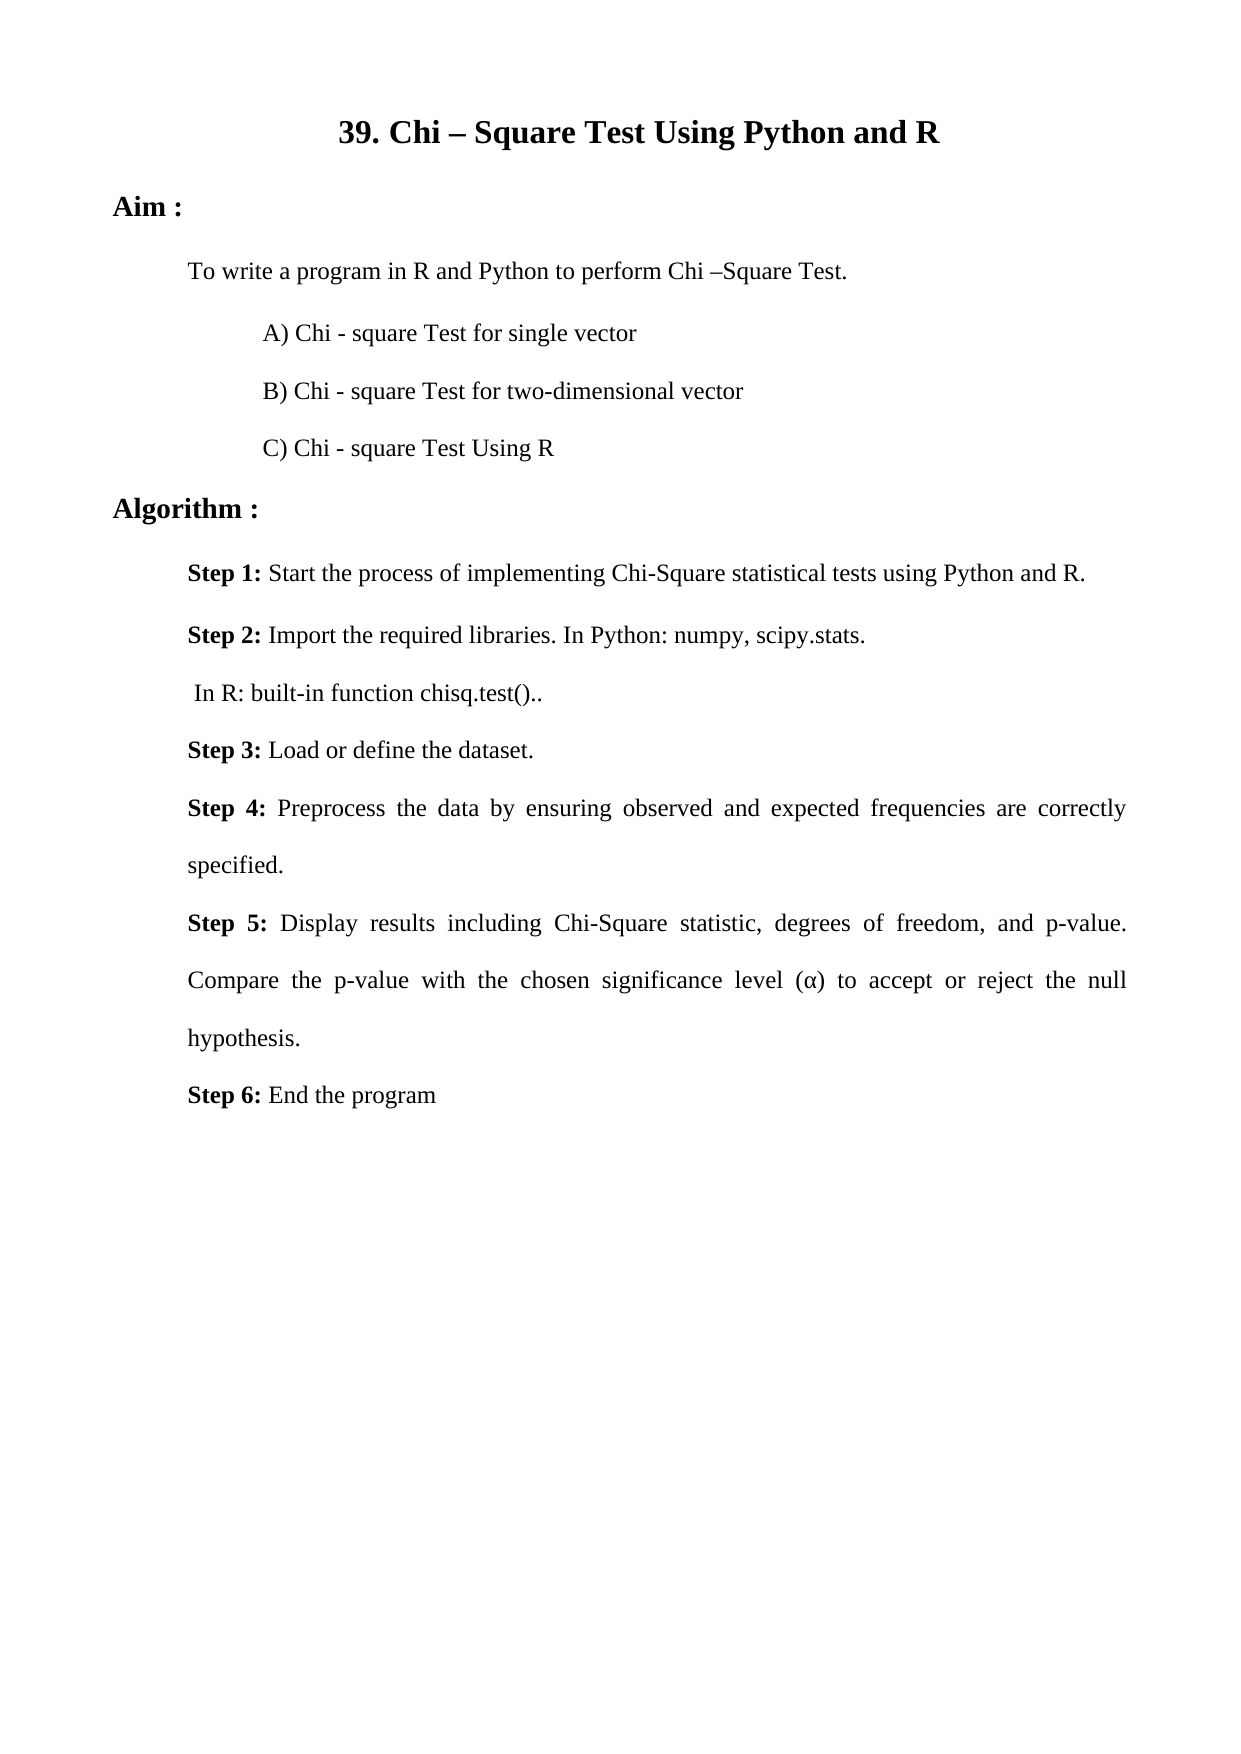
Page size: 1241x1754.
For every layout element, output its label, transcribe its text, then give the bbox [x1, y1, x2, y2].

text Step 1: Start the process of implementing Chi-Square statistical tests using Python and R. [112, 558, 1128, 587]
text Step 6: End the program [112, 1080, 1128, 1109]
text Step 3: Load or define the dataset. [187, 735, 1128, 764]
text A) Chi - square Test for single vector [262, 318, 1128, 347]
text To write a program in R and Python to perform Chi –Square Test. [112, 256, 1128, 285]
text Step 5: Display results including Chi-Square statistic, degrees of freedom, and p-value. Compare the p-value with the chosen significance level (α) to accept or reject the null hypothesis. [187, 908, 1128, 1052]
text In R: built-in function chisq.test().. [112, 678, 1128, 707]
text Step 4: Preprocess the data by ensuring observed and expected frequencies are correctly specified. [187, 793, 1128, 879]
text Algorithm : [112, 491, 1128, 524]
text Step 2: Import the required libraries. In Python: numpy, scipy.stats. [112, 620, 1128, 649]
list Chi – Square Test Using Python and R [150, 112, 1128, 151]
text Aim : [112, 189, 1128, 223]
text B) Chi - square Test for two-dimensional vector [262, 376, 1128, 405]
text C) Chi - square Test Using R [262, 433, 1128, 462]
